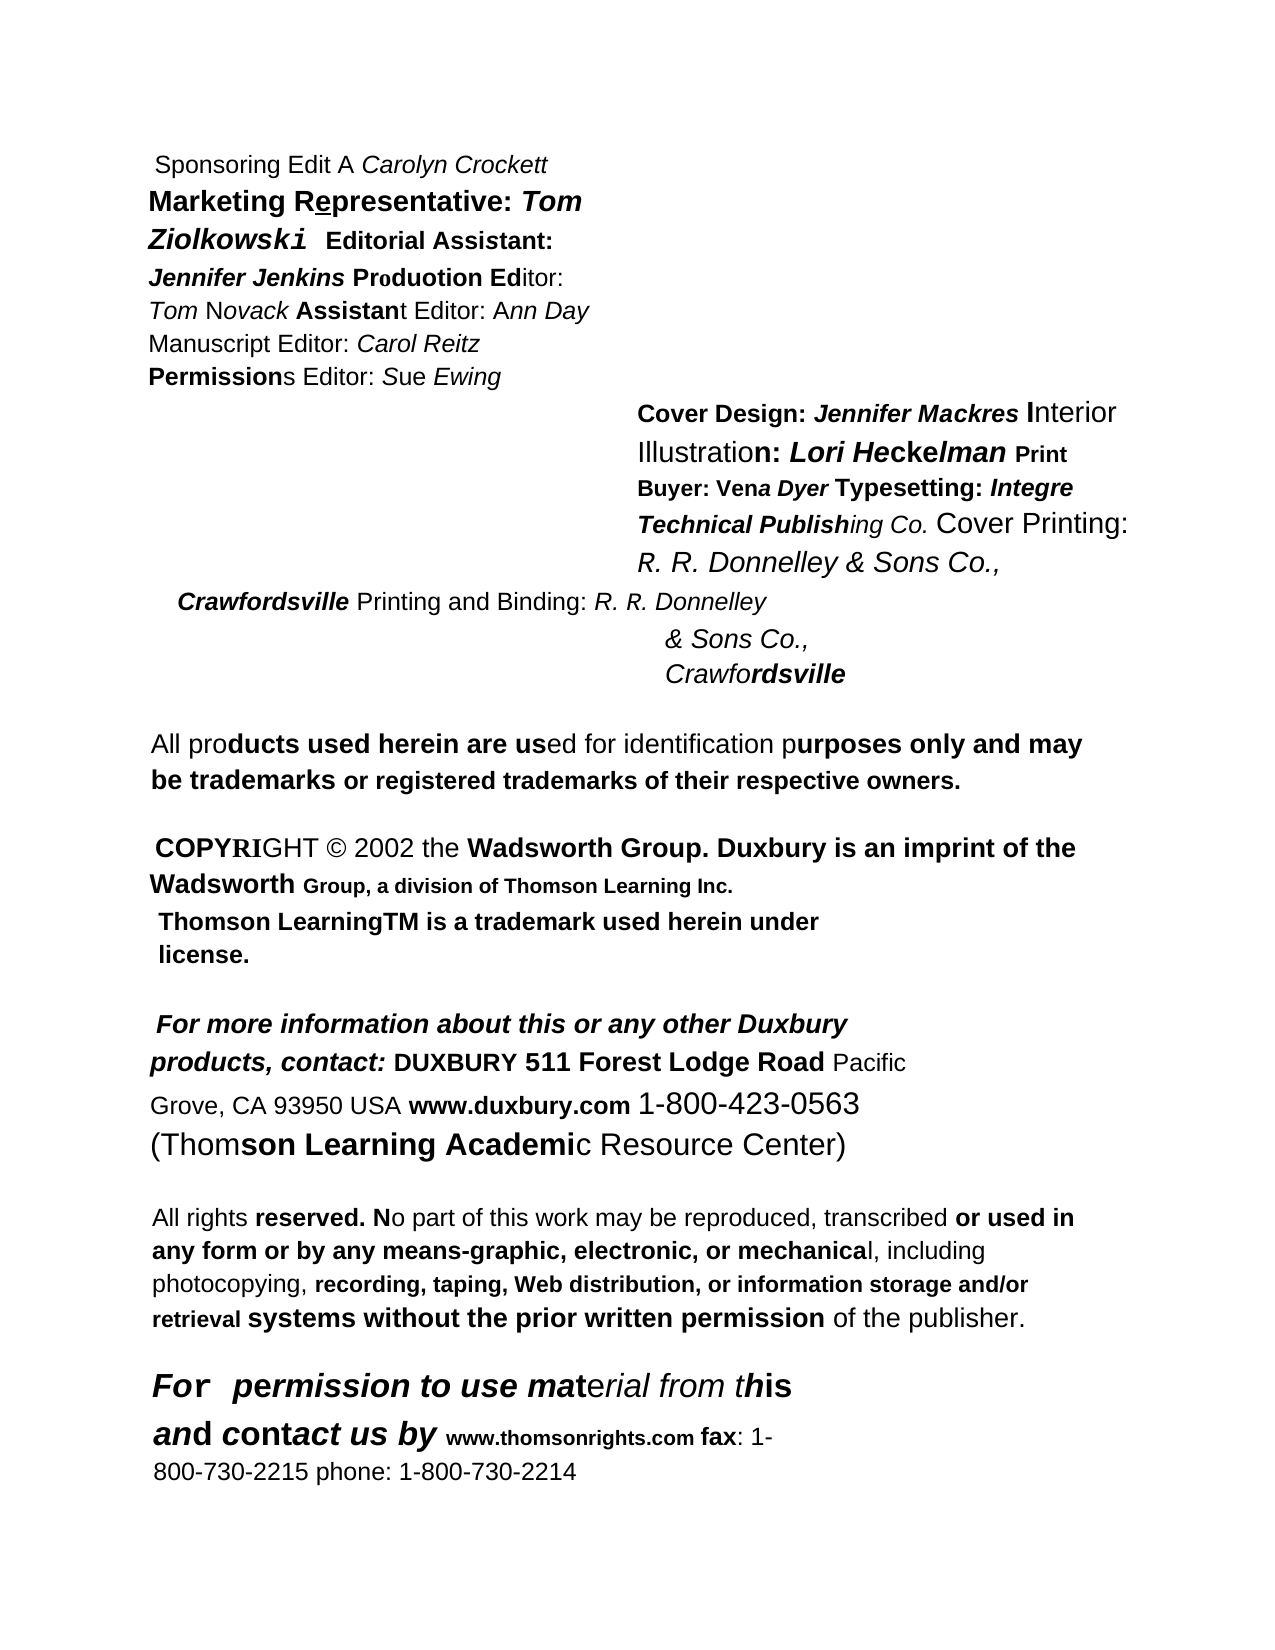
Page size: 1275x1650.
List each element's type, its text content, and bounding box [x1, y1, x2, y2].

text Sponsoring Edit A Carolyn Crockett Marketing Representative: Tom Ziolkowski Editorial Assistant: Jennifer Jenkins Produotion Editor: Tom Novack Assistant Editor: Ann Day Manuscript Editor: Carol Reitz Permissions Editor: Sue Ewing [148, 150, 621, 391]
text Thomson LearningTM is a trademark used herein under license. [158, 907, 841, 969]
text All rights reserved. No part of this work may be reproduced, transcribed or used in any form or by any means-graphic, electronic, or mechanical, including photocopying, recording, taping, Web distribution, or information storage and/or retrieval systems without the prior written permission of the publisher. [152, 1203, 1094, 1333]
text Cover Design: Jennifer Mackres Interior Illustration: Lori Heckelman Print Buyer: Vena Dyer Typesetting: Integre Technical Publishing Co. Cover Printing: R. R. Donnelley & Sons Co., [637, 395, 1134, 581]
text COPYRIGHT © 2002 the Wadsworth Group. Duxbury is an imprint of the Wadsworth Group, a division of Thomson Learning Inc. [149, 832, 1096, 899]
text For more information about this or any other Duxbury products, contact: DUXBURY 511 Forest Lodge Road Pacific Grove, CA 93950 USA www.duxbury.com 1-800-423-0563 (Thomson Learning Academic Resource Center) [150, 1008, 940, 1162]
text For permission to use material from this and contact us by www.thomsonrights.com fax: 1-800-730-2215 phone: 1-800-730-2214 [152, 1367, 807, 1485]
text Crawfordsville Printing and Binding: R. R. Donnelley [177, 586, 1059, 617]
text All products used herein are used for identification purposes only and may be trademarks or registered trademarks of their respective owners. [151, 728, 1120, 795]
text & Sons Co., Crawfordsville [665, 623, 961, 690]
